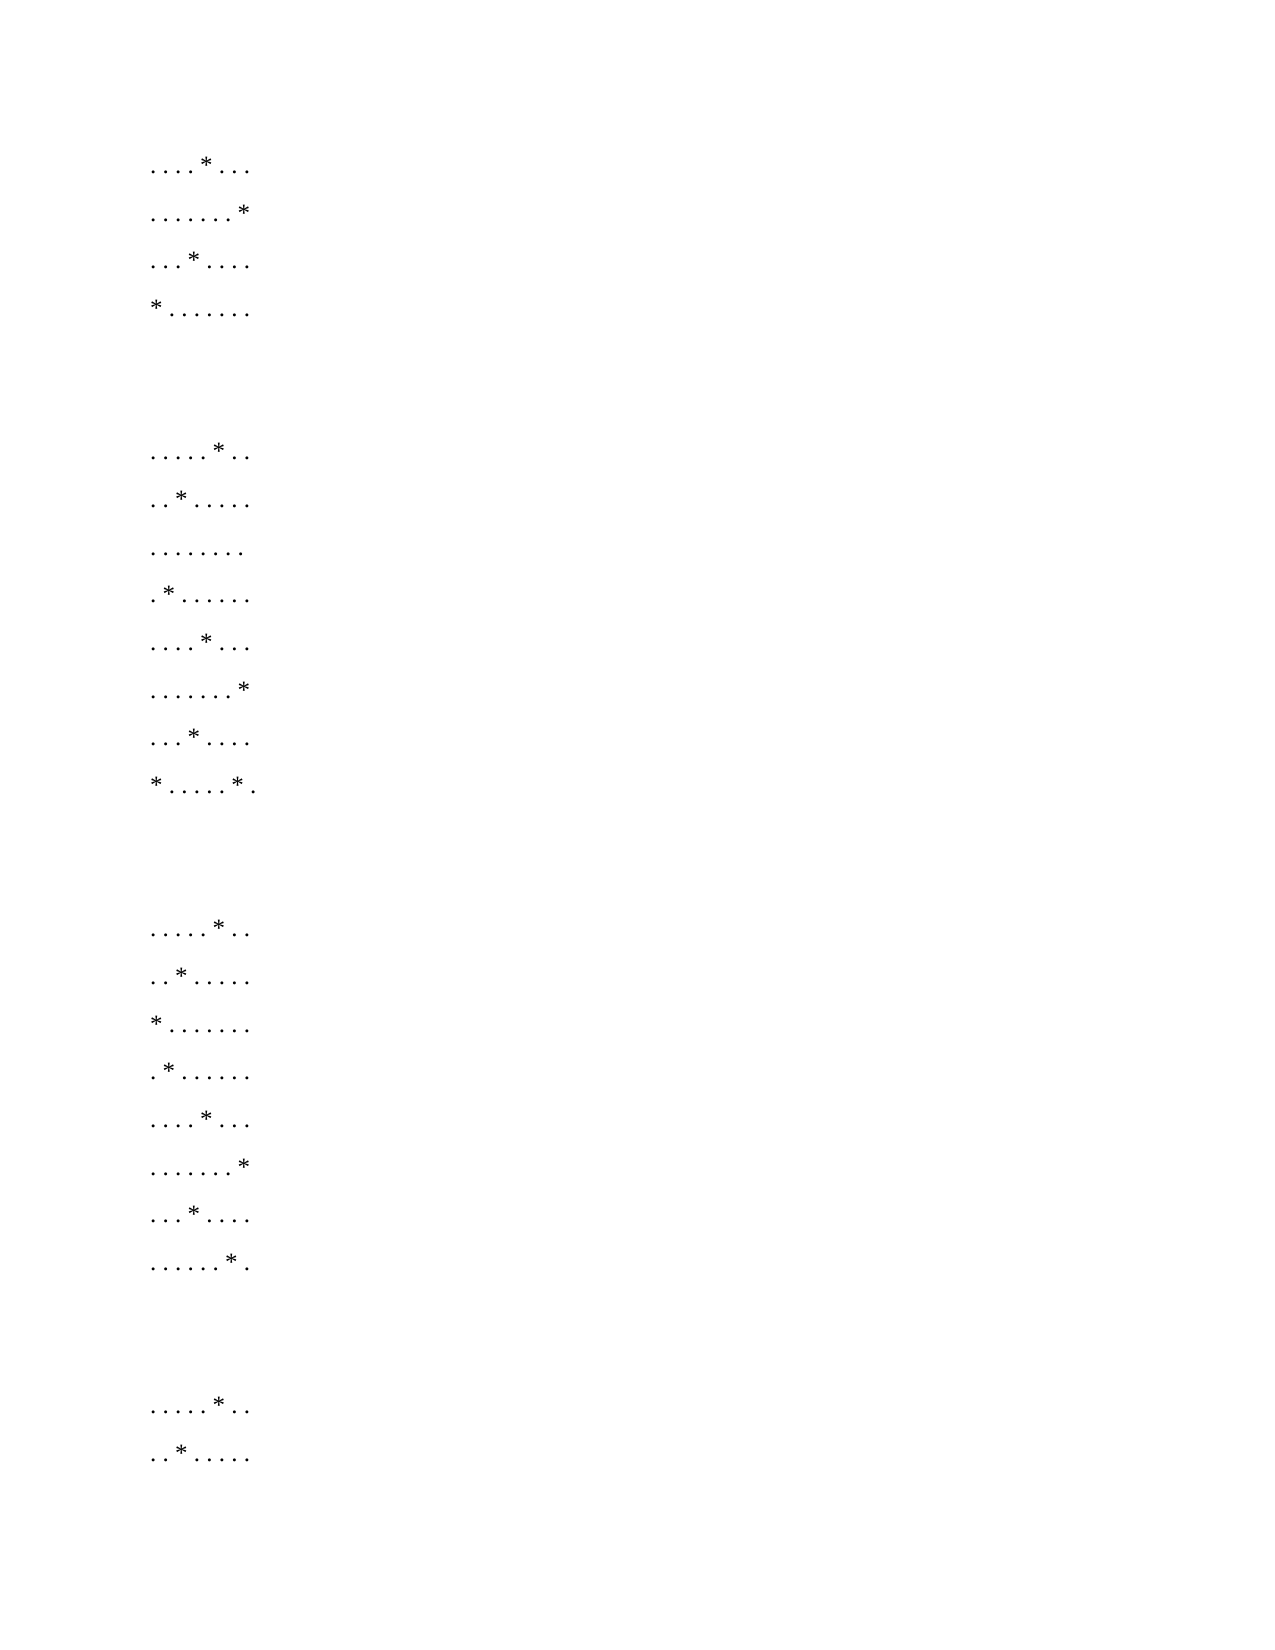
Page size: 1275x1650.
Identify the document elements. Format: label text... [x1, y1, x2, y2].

text . . . * . . . . [150, 245, 1125, 274]
text . * . . . . . . [150, 1056, 1125, 1085]
text . . * . . . . . [150, 484, 1125, 513]
text * . . . . . . . [150, 1009, 1125, 1037]
text . . . . . * . . [150, 913, 1125, 942]
text * . . . . . * . [150, 770, 1125, 799]
text . . . . * . . . [150, 1104, 1125, 1133]
text . . . . . * . . [150, 1390, 1125, 1419]
text . . . . . . . * [150, 675, 1125, 703]
text . . . . . . . * [150, 1152, 1125, 1181]
text * . . . . . . . [150, 293, 1125, 322]
text . . . * . . . . [150, 1199, 1125, 1228]
text . . . . . . . . [150, 532, 1125, 560]
text . . . . . . * . [150, 1247, 1125, 1276]
text . . . . . . . * [150, 198, 1125, 226]
text . * . . . . . . [150, 579, 1125, 608]
text . . . . * . . . [150, 150, 1125, 179]
text . . . . . * . . [150, 436, 1125, 465]
text . . * . . . . . [150, 1438, 1125, 1467]
text . . * . . . . . [150, 961, 1125, 990]
text . . . . * . . . [150, 627, 1125, 656]
text . . . * . . . . [150, 722, 1125, 751]
